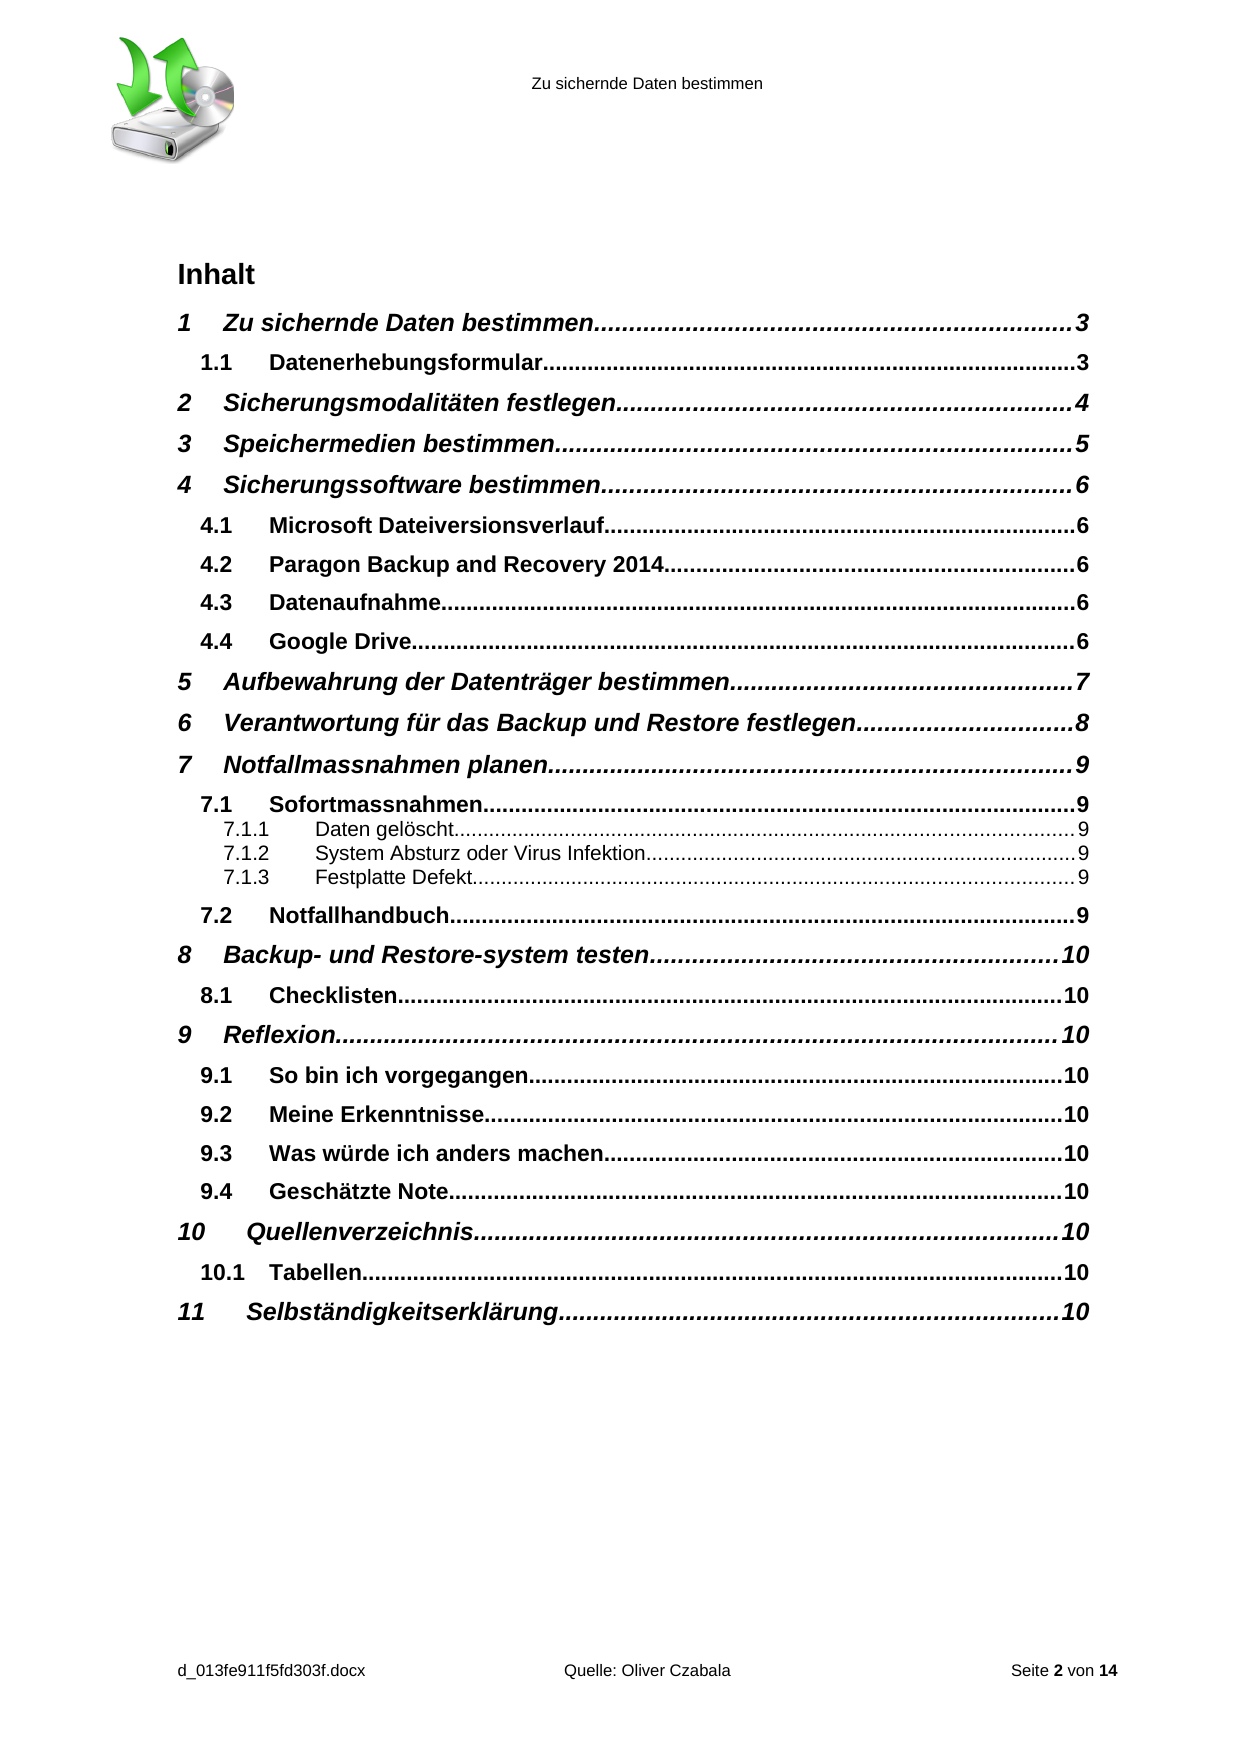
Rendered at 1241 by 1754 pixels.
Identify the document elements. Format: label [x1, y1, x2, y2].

picture [106, 36, 234, 164]
